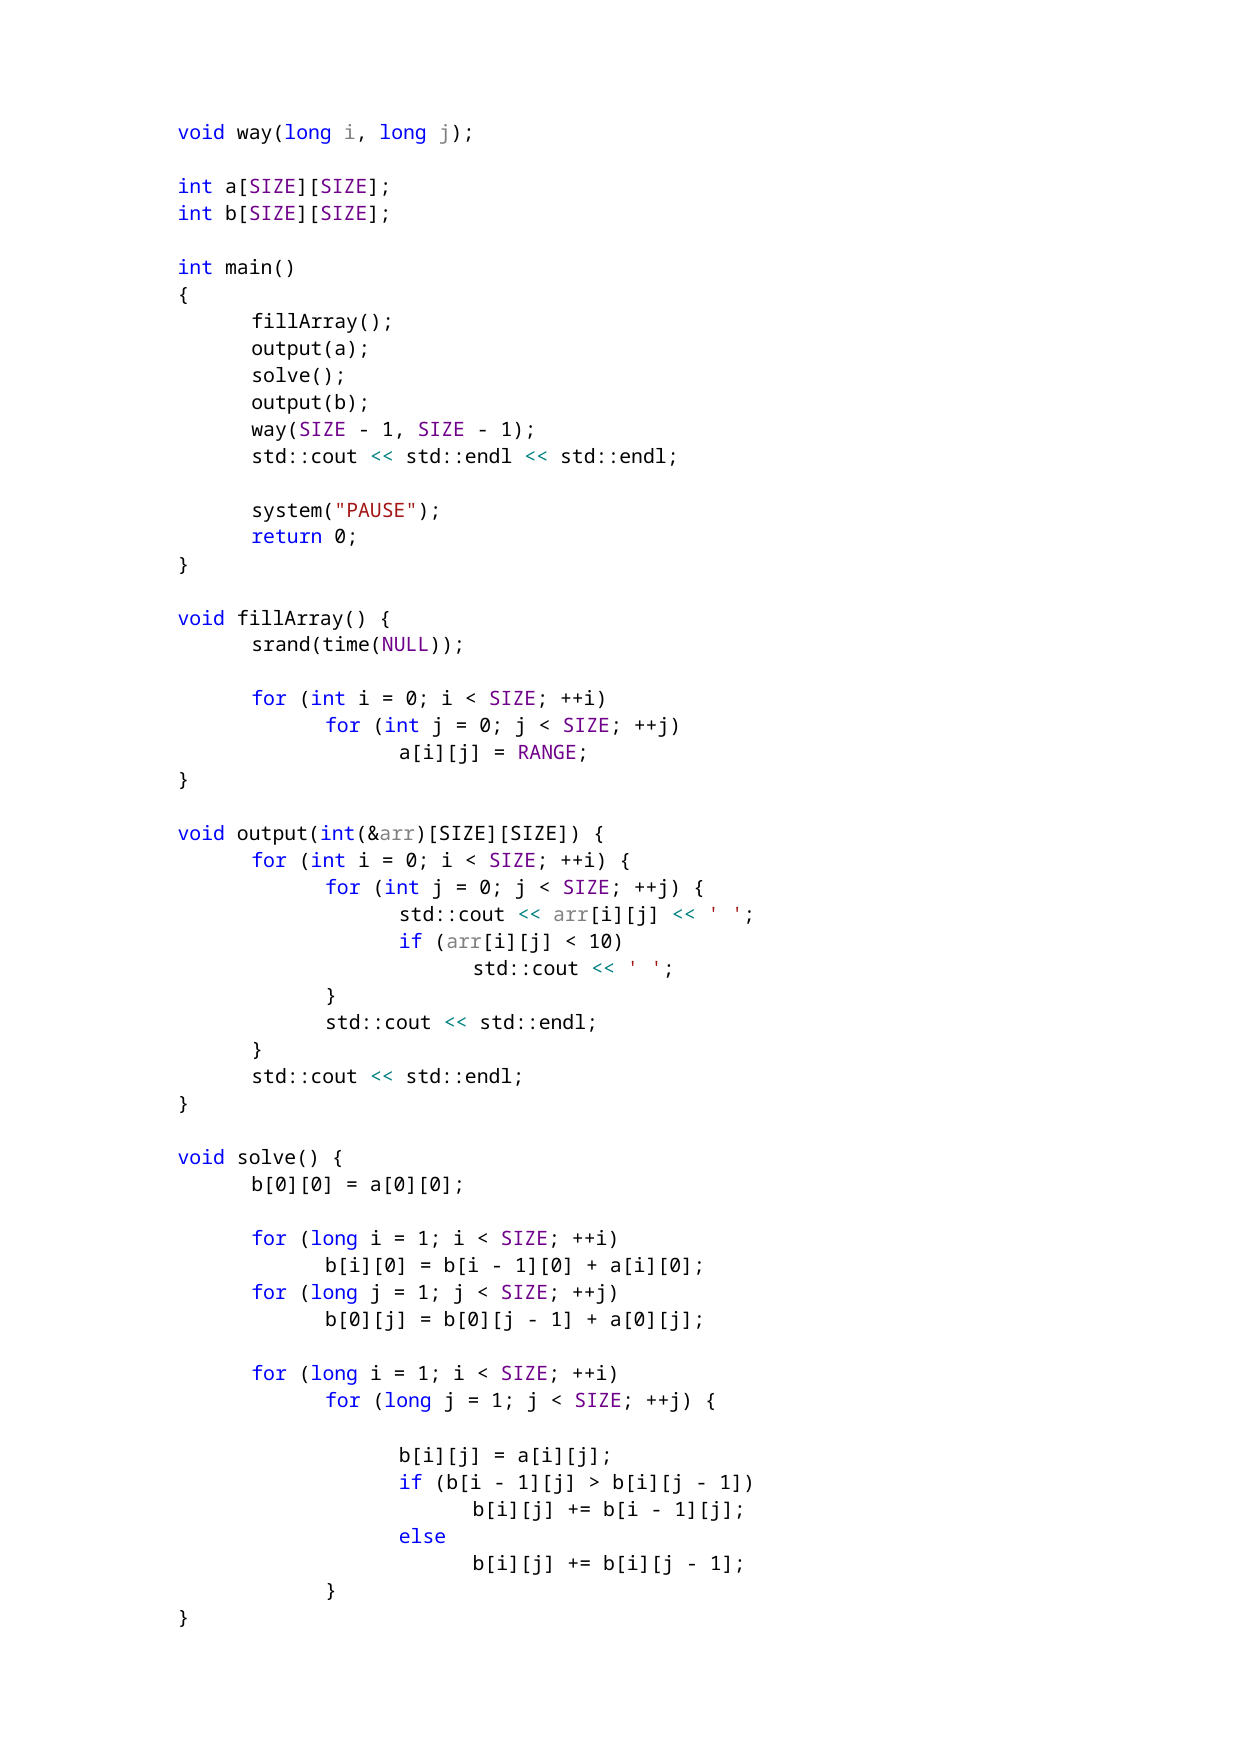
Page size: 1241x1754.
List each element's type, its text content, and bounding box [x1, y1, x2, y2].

text for (int j = 0; j < SIZE; ++j) { [177, 873, 1152, 901]
text output(b); [177, 388, 1152, 415]
text srand(time(NULL)); [177, 631, 1152, 658]
text std::cout << std::endl << std::endl; [177, 442, 1152, 469]
text void fillArray() { [177, 604, 1152, 631]
text b[i][j] = a[i][j]; [177, 1441, 1152, 1468]
text a[i][j] = RANGE; [177, 739, 1152, 766]
text for (int i = 0; i < SIZE; ++i) { [177, 847, 1152, 873]
text } [177, 550, 1152, 577]
text } [177, 1603, 1152, 1630]
text int main() [177, 253, 1152, 280]
text for (long j = 1; j < SIZE; ++j) { [177, 1386, 1152, 1413]
text int b[SIZE][SIZE]; [177, 199, 1152, 226]
text std::cout << std::endl; [177, 1062, 1152, 1089]
text else [177, 1522, 1152, 1549]
text b[i][0] = b[i - 1][0] + a[i][0]; [177, 1251, 1152, 1278]
text } [177, 766, 1152, 793]
text b[i][j] += b[i][j - 1]; [177, 1549, 1152, 1576]
text if (b[i - 1][j] > b[i][j - 1]) [177, 1468, 1152, 1495]
text return 0; [177, 523, 1152, 550]
text } [177, 1089, 1152, 1116]
text b[i][j] += b[i - 1][j]; [177, 1495, 1152, 1522]
text int a[SIZE][SIZE]; [177, 172, 1152, 199]
text fillArray(); [177, 307, 1152, 334]
text for (long i = 1; i < SIZE; ++i) [177, 1359, 1152, 1386]
text std::cout << std::endl; [177, 1008, 1152, 1035]
text for (int i = 0; i < SIZE; ++i) [177, 685, 1152, 712]
text way(SIZE - 1, SIZE - 1); [177, 415, 1152, 442]
text b[0][j] = b[0][j - 1] + a[0][j]; [177, 1305, 1152, 1332]
text for (int j = 0; j < SIZE; ++j) [177, 712, 1152, 739]
text if (arr[i][j] < 10) [177, 927, 1152, 954]
text } [177, 1035, 1152, 1062]
text system("PAUSE"); [177, 496, 1152, 523]
text } [177, 1576, 1152, 1603]
text std::cout << arr[i][j] << ' '; [177, 901, 1152, 927]
text b[0][0] = a[0][0]; [177, 1170, 1152, 1197]
text void way(long i, long j); [177, 118, 1152, 145]
text std::cout << ' '; [177, 954, 1152, 981]
text for (long i = 1; i < SIZE; ++i) [177, 1224, 1152, 1251]
text { [177, 280, 1152, 307]
text void output(int(&arr)[SIZE][SIZE]) { [177, 819, 1152, 847]
text void solve() { [177, 1143, 1152, 1170]
text for (long j = 1; j < SIZE; ++j) [177, 1278, 1152, 1305]
text output(a); [177, 334, 1152, 361]
text } [177, 981, 1152, 1008]
text solve(); [177, 361, 1152, 388]
